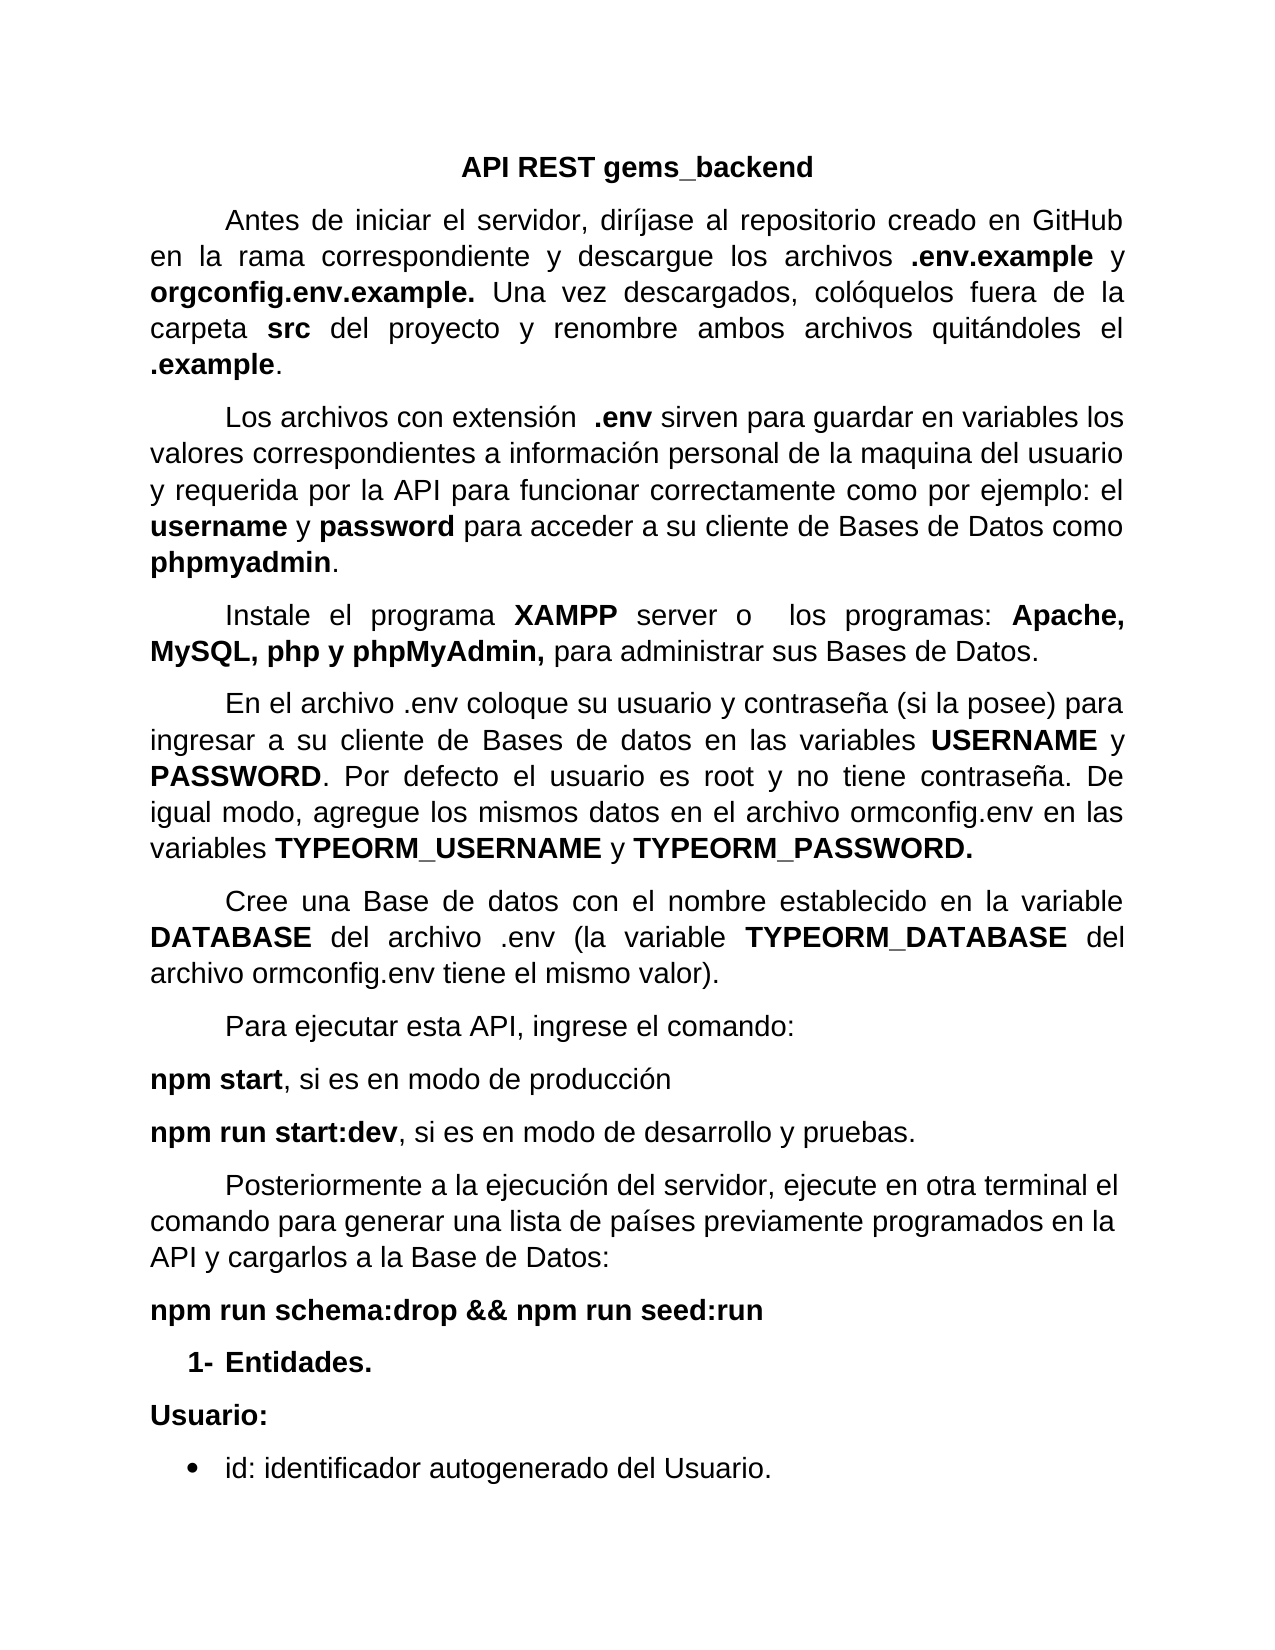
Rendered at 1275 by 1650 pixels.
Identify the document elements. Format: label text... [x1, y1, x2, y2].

text En el archivo .env coloque su usuario y contraseña (si la posee) para ingresar a su cliente de Bases de datos en las variables USERNAME y PASSWORD. Por defecto el usuario es root y no tiene contraseña. De igual modo, agregue los mismos datos en el archivo ormconfig.env en las variables TYPEORM_USERNAME y TYPEORM_PASSWORD. [150, 687, 1125, 865]
list Entidades. [187, 1345, 1125, 1379]
text Cree una Base de datos con el nombre establecido en la variable DATABASE del archivo .env (la variable TYPEORM_DATABASE del archivo ormconfig.env tiene el mismo valor). [150, 884, 1125, 990]
text npm start, si es en modo de producción [150, 1062, 1125, 1095]
text Los archivos con extensión .env sirven para guardar en variables los valores correspondientes a información personal de la maquina del usuario y requerida por la API para funcionar correctamente como por ejemplo: el username y password para acceder a su cliente de Bases de Datos como phpmyadmin. [150, 400, 1125, 578]
text Instale el programa XAMPP server o los programas: Apache, MySQL, php y phpMyAdmin, para administrar sus Bases de Datos. [150, 598, 1125, 667]
text Posteriormente a la ejecución del servidor, ejecute en otra terminal el comando para generar una lista de países previamente programados en la API y cargarlos a la Base de Datos: [150, 1167, 1125, 1273]
text Antes de iniciar el servidor, diríjase al repositorio creado en GitHub en la rama correspondiente y descargue los archivos .env.example y orgconfig.env.example. Una vez descargados, colóquelos fuera de la carpeta src del proyecto y renombre ambos archivos quitándoles el .example. [150, 203, 1125, 381]
text Para ejecutar esta API, ingrese el comando: [150, 1009, 1125, 1043]
text npm run start:dev, si es en modo de desarrollo y pruebas. [150, 1115, 1125, 1148]
list id: identificador autogenerado del Usuario. [187, 1451, 1125, 1485]
text npm run schema:drop && npm run seed:run [150, 1293, 1125, 1326]
text Usuario: [150, 1398, 1125, 1432]
text API REST gems_backend [150, 150, 1125, 183]
